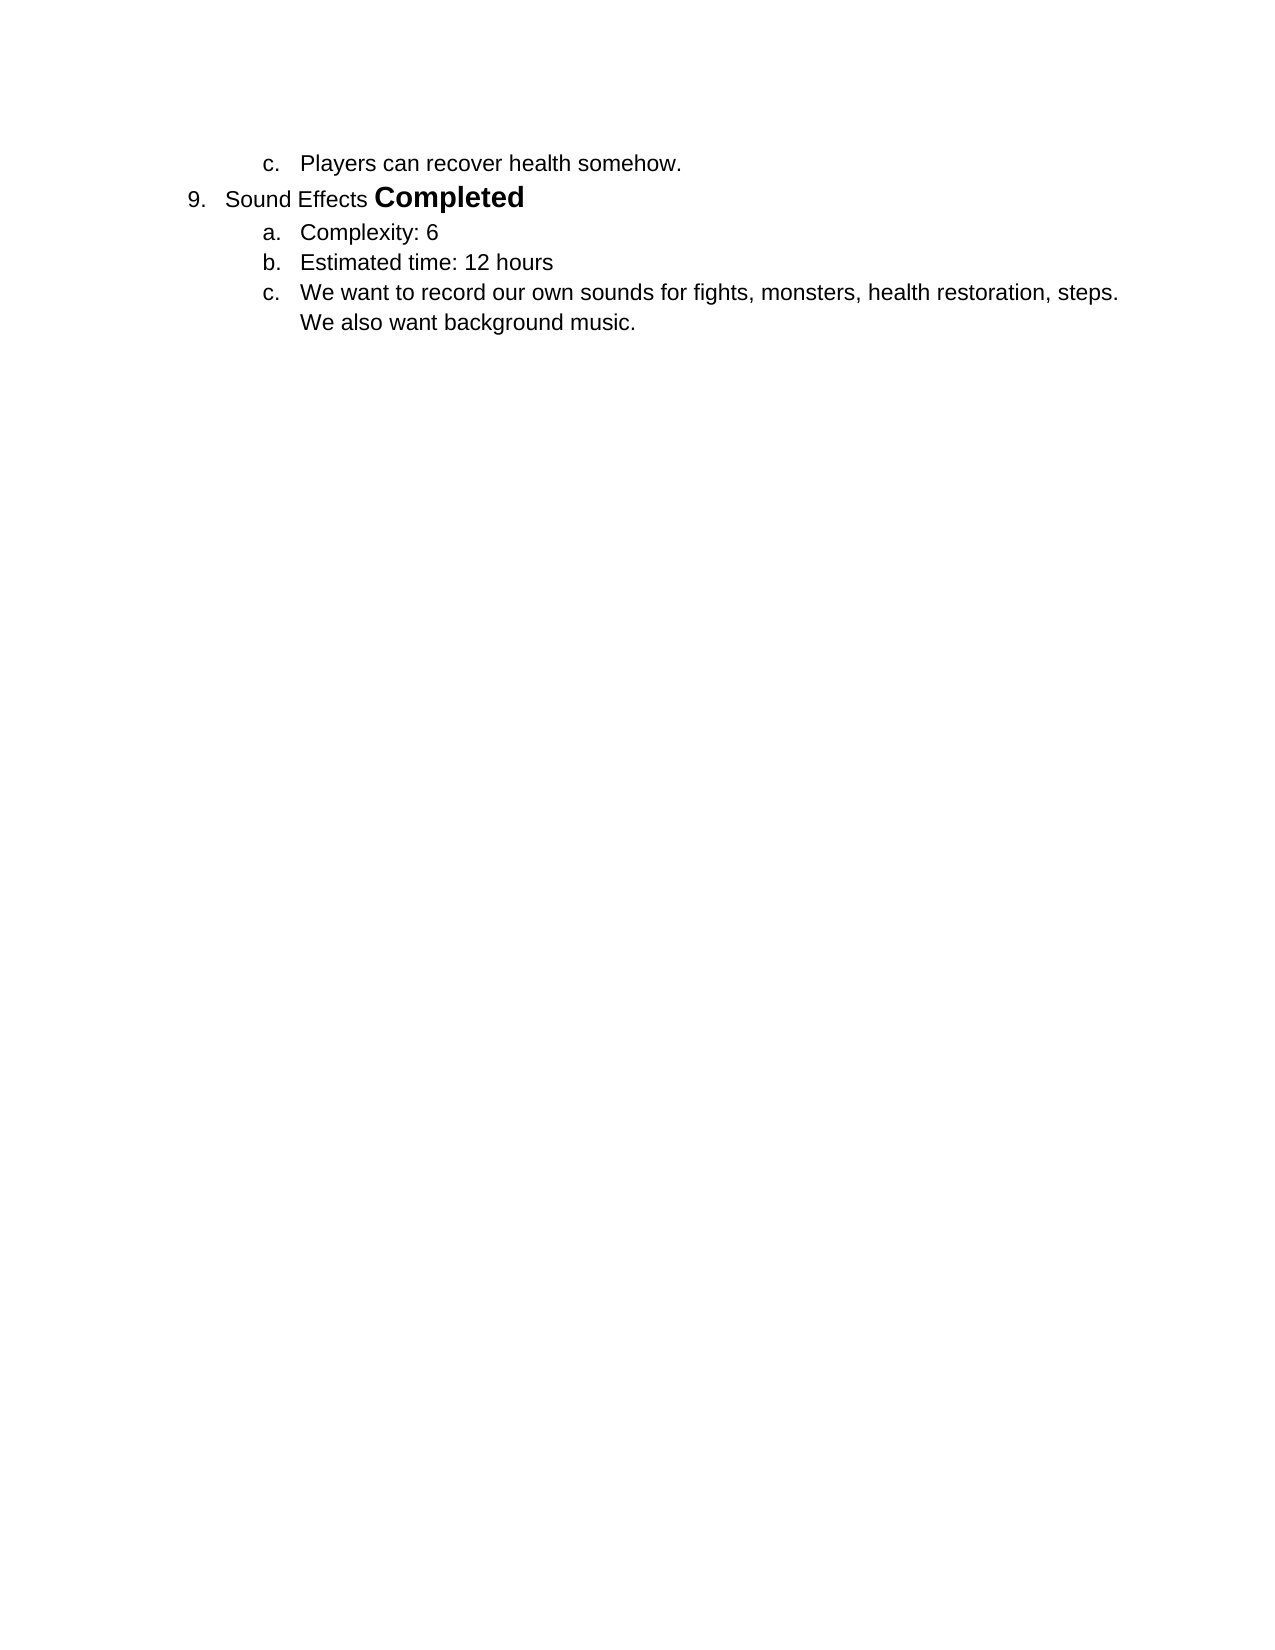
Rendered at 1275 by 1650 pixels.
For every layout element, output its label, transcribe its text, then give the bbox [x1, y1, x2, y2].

list Sound Effects Completed [187, 180, 1125, 214]
list Players can recover health somehow. [262, 150, 1125, 176]
list We want to record our own sounds for fights, monsters, health restoration, steps. We also want background music. [262, 279, 1125, 336]
list Complexity: 6 [262, 219, 1125, 245]
list Estimated time: 12 hours [262, 249, 1125, 275]
